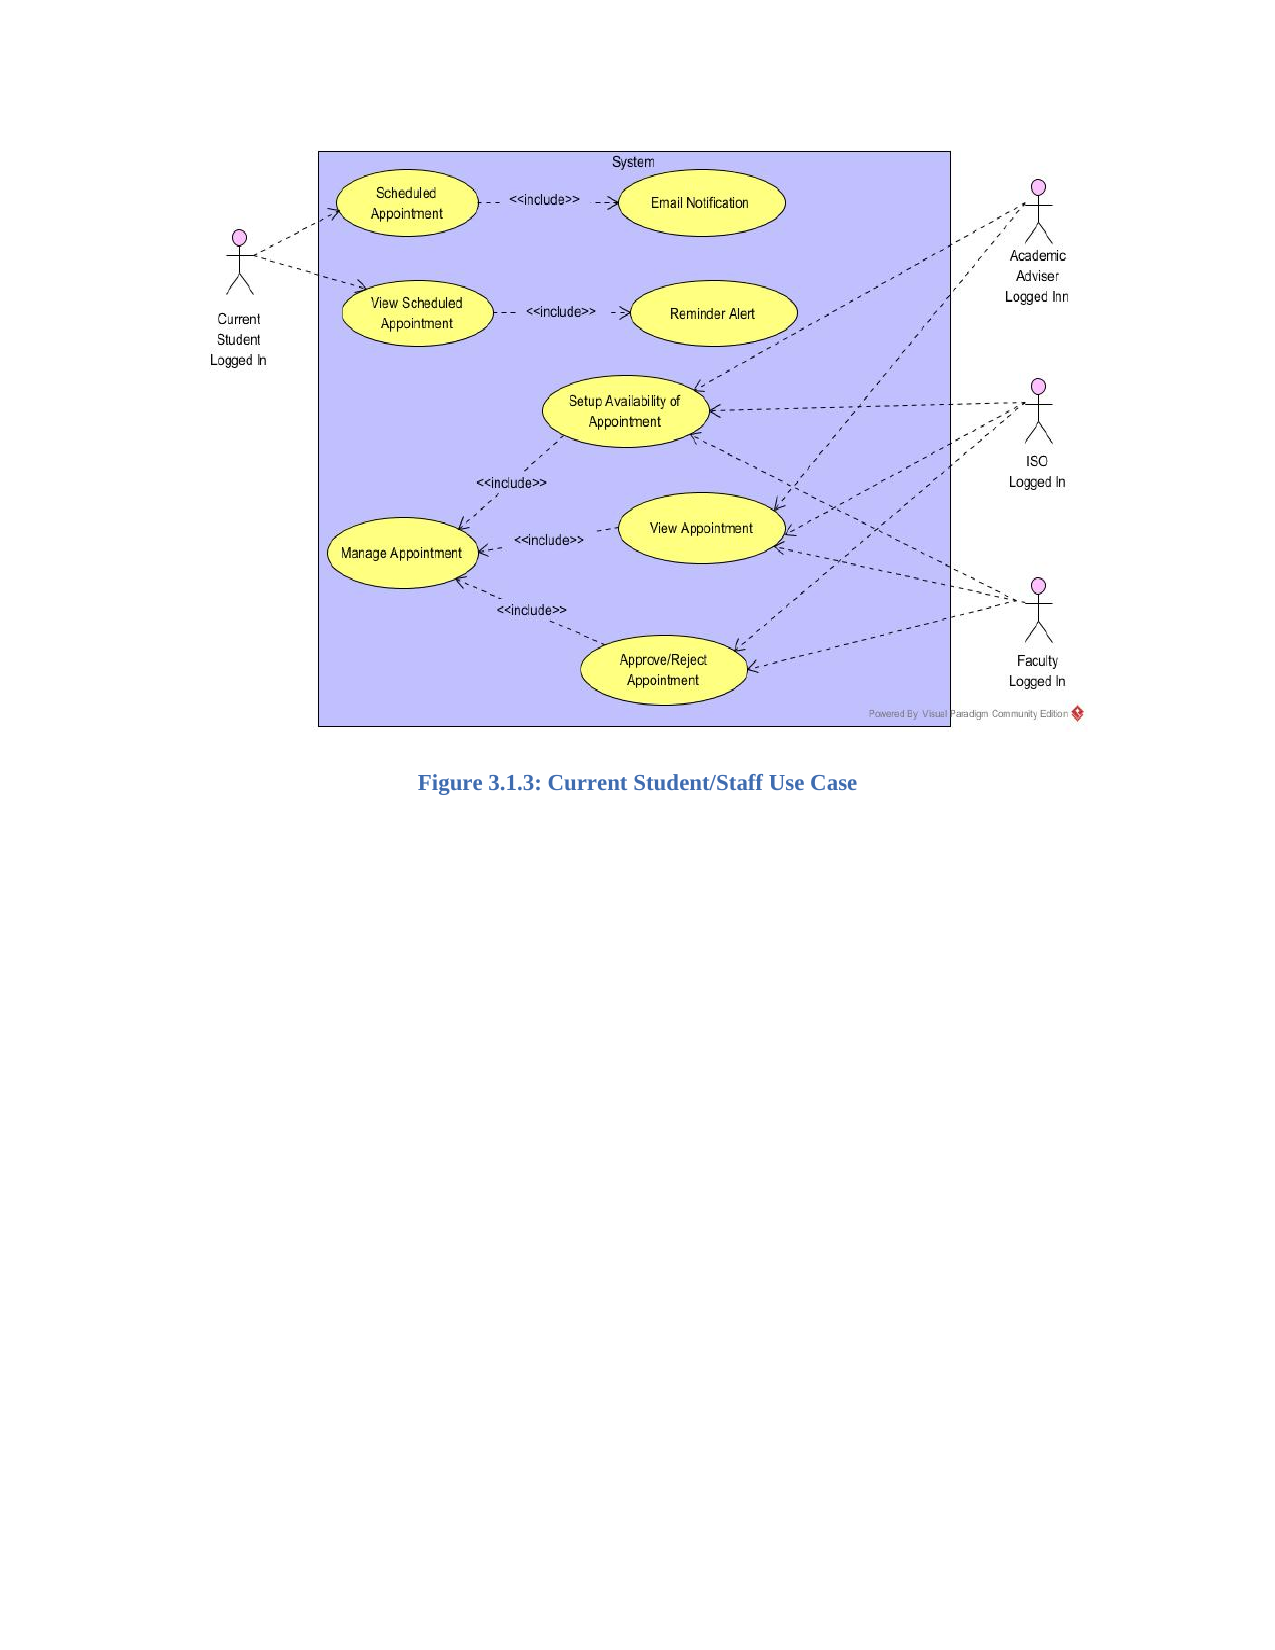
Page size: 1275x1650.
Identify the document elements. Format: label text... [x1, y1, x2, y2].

text Figure 3.1.3: Current Student/Staff Use Case [187, 769, 1087, 795]
picture [187, 150, 1088, 732]
